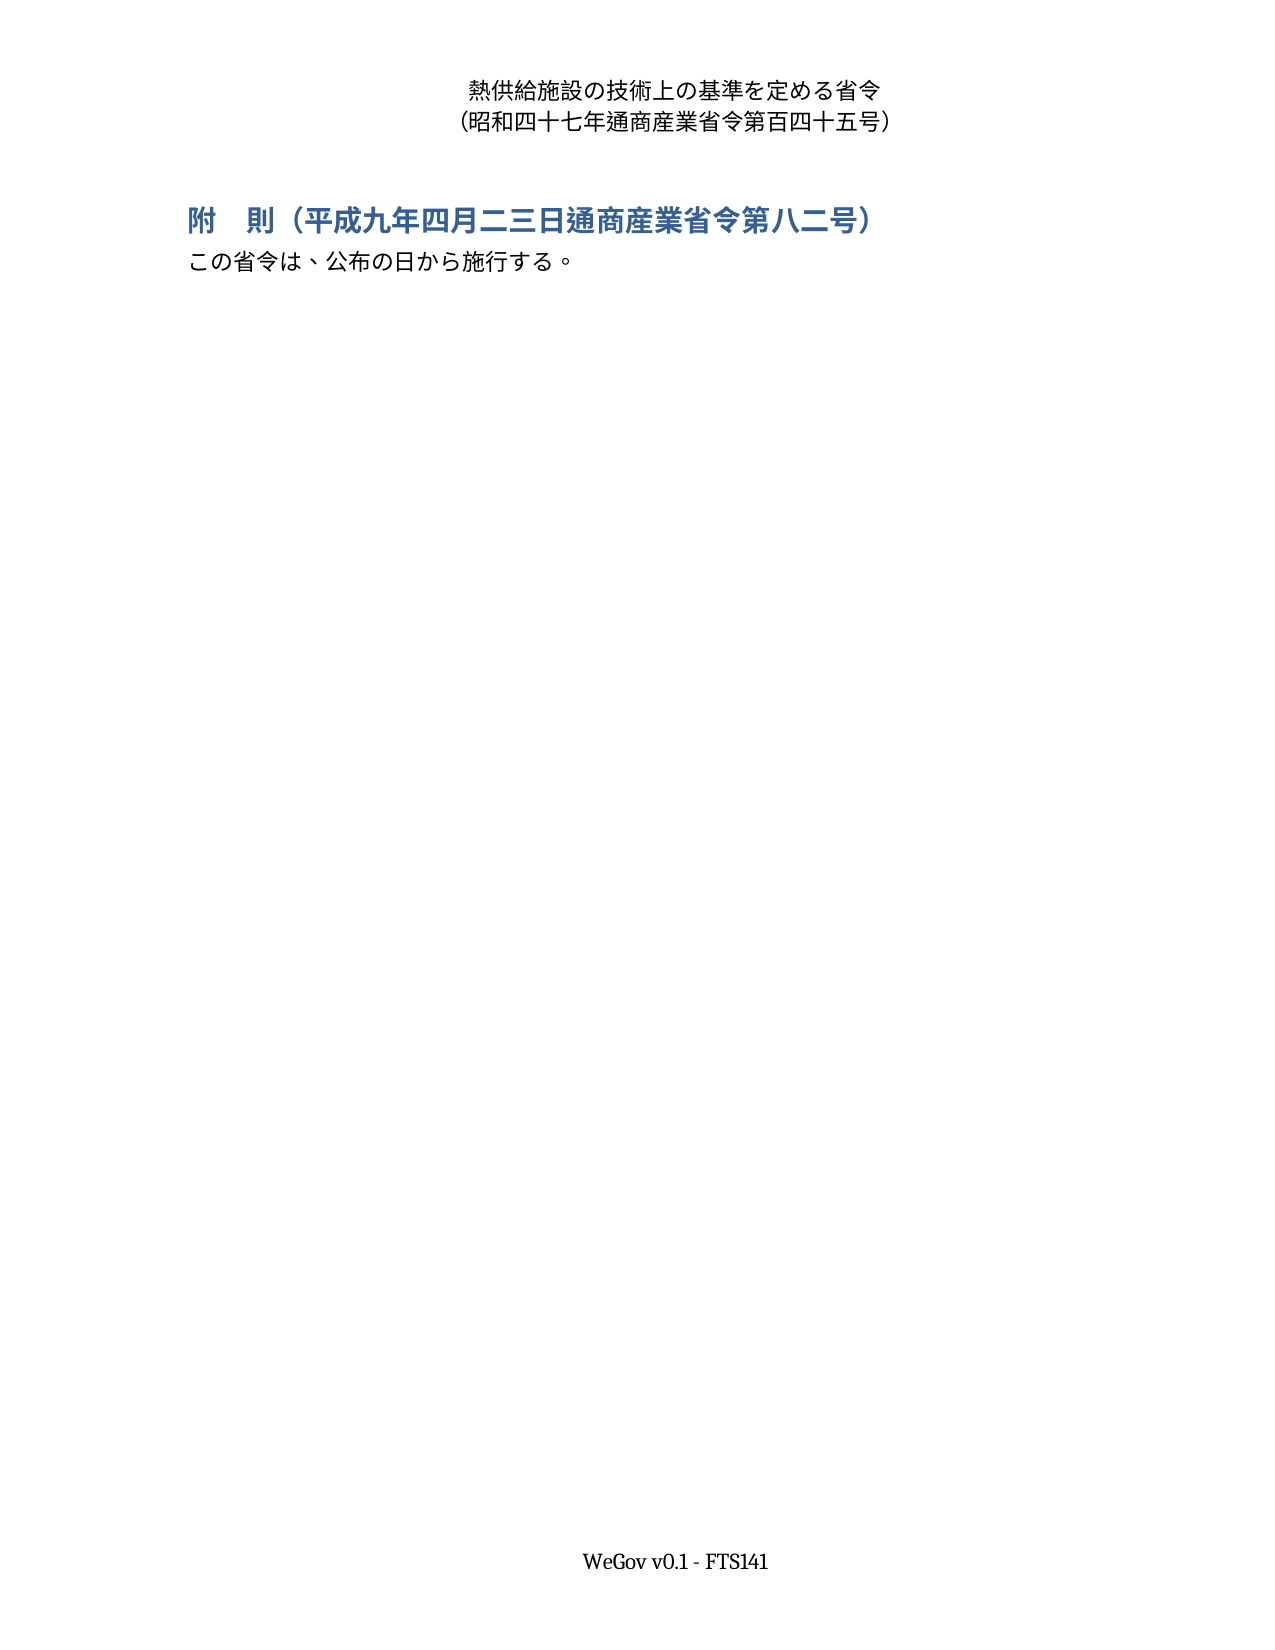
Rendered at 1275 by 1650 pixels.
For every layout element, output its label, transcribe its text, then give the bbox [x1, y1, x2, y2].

text この省令は、公布の日から施行する。 [187, 246, 1087, 277]
subtitle 附 則（平成九年四月二三日通商産業省令第八二号） [187, 200, 1087, 240]
